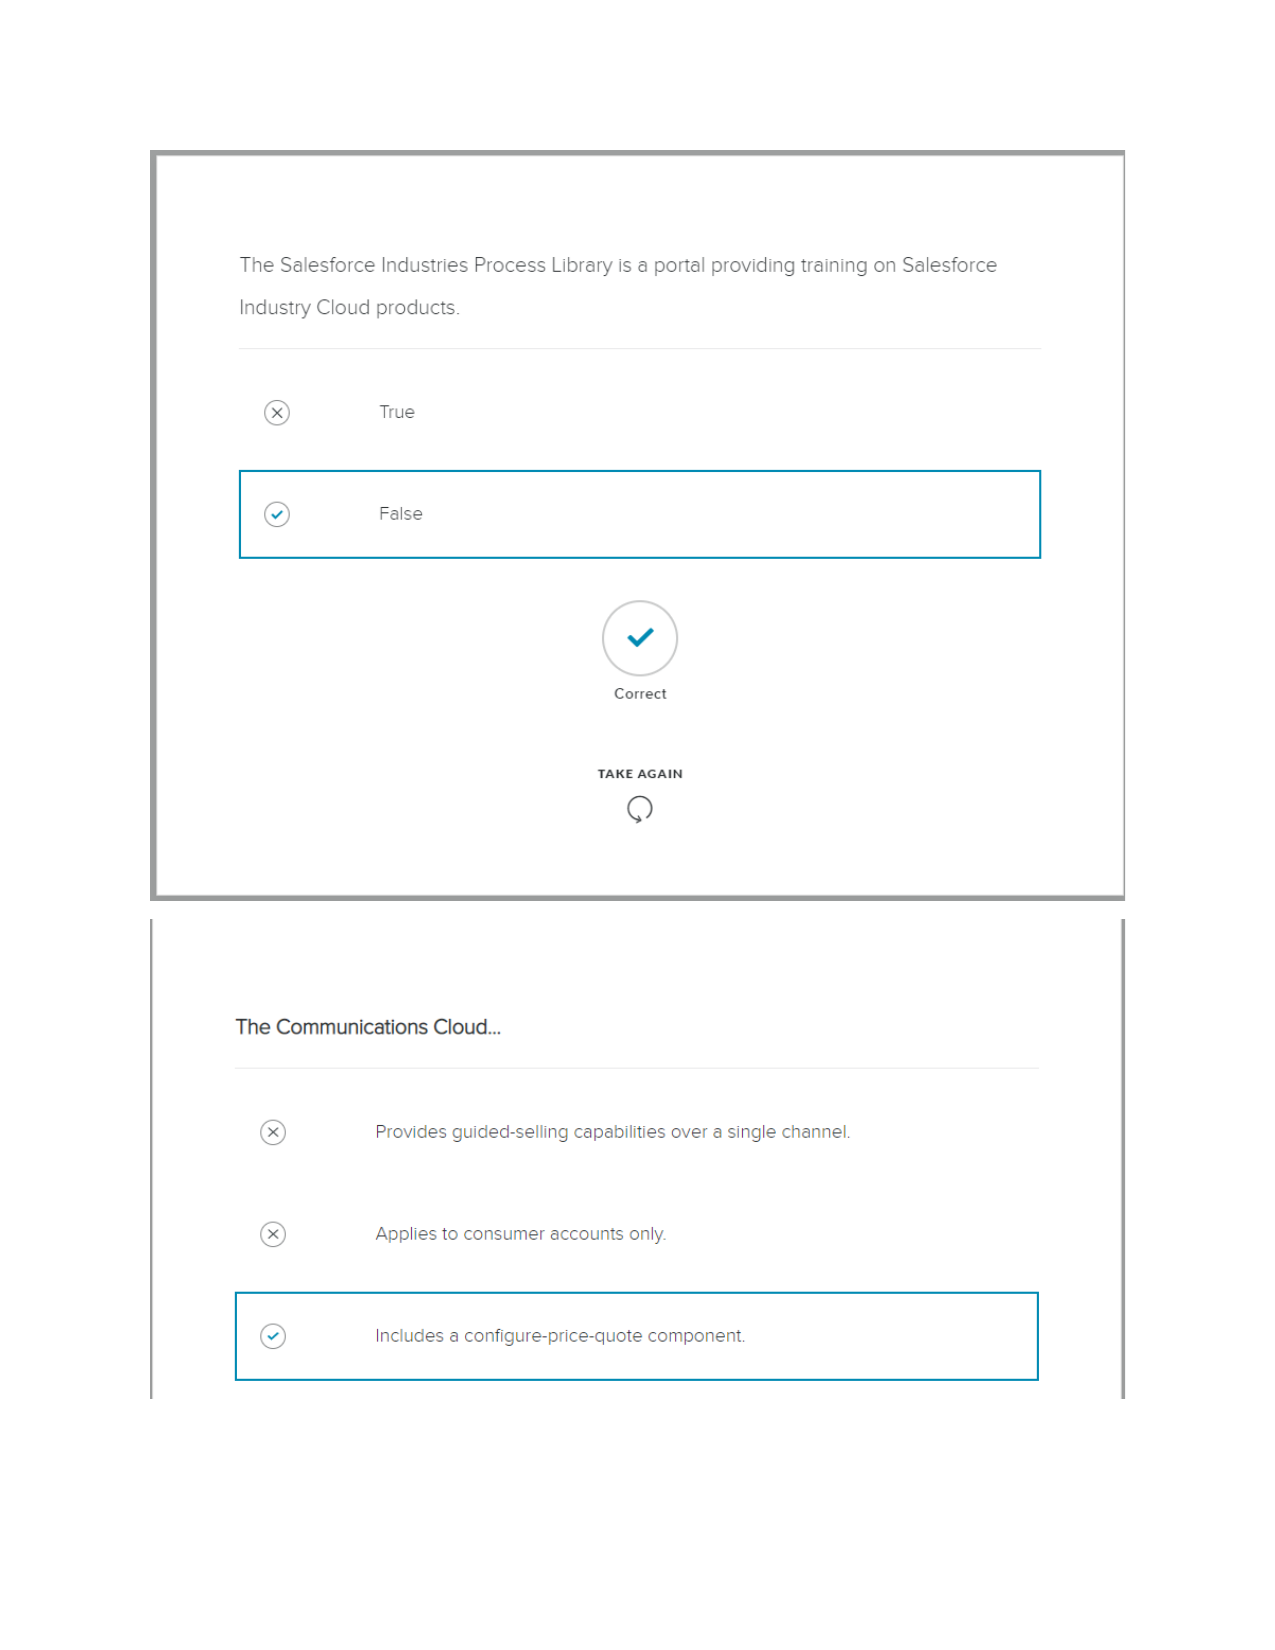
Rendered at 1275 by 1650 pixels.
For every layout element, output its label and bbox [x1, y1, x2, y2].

picture [150, 150, 1125, 901]
picture [150, 919, 1125, 1399]
